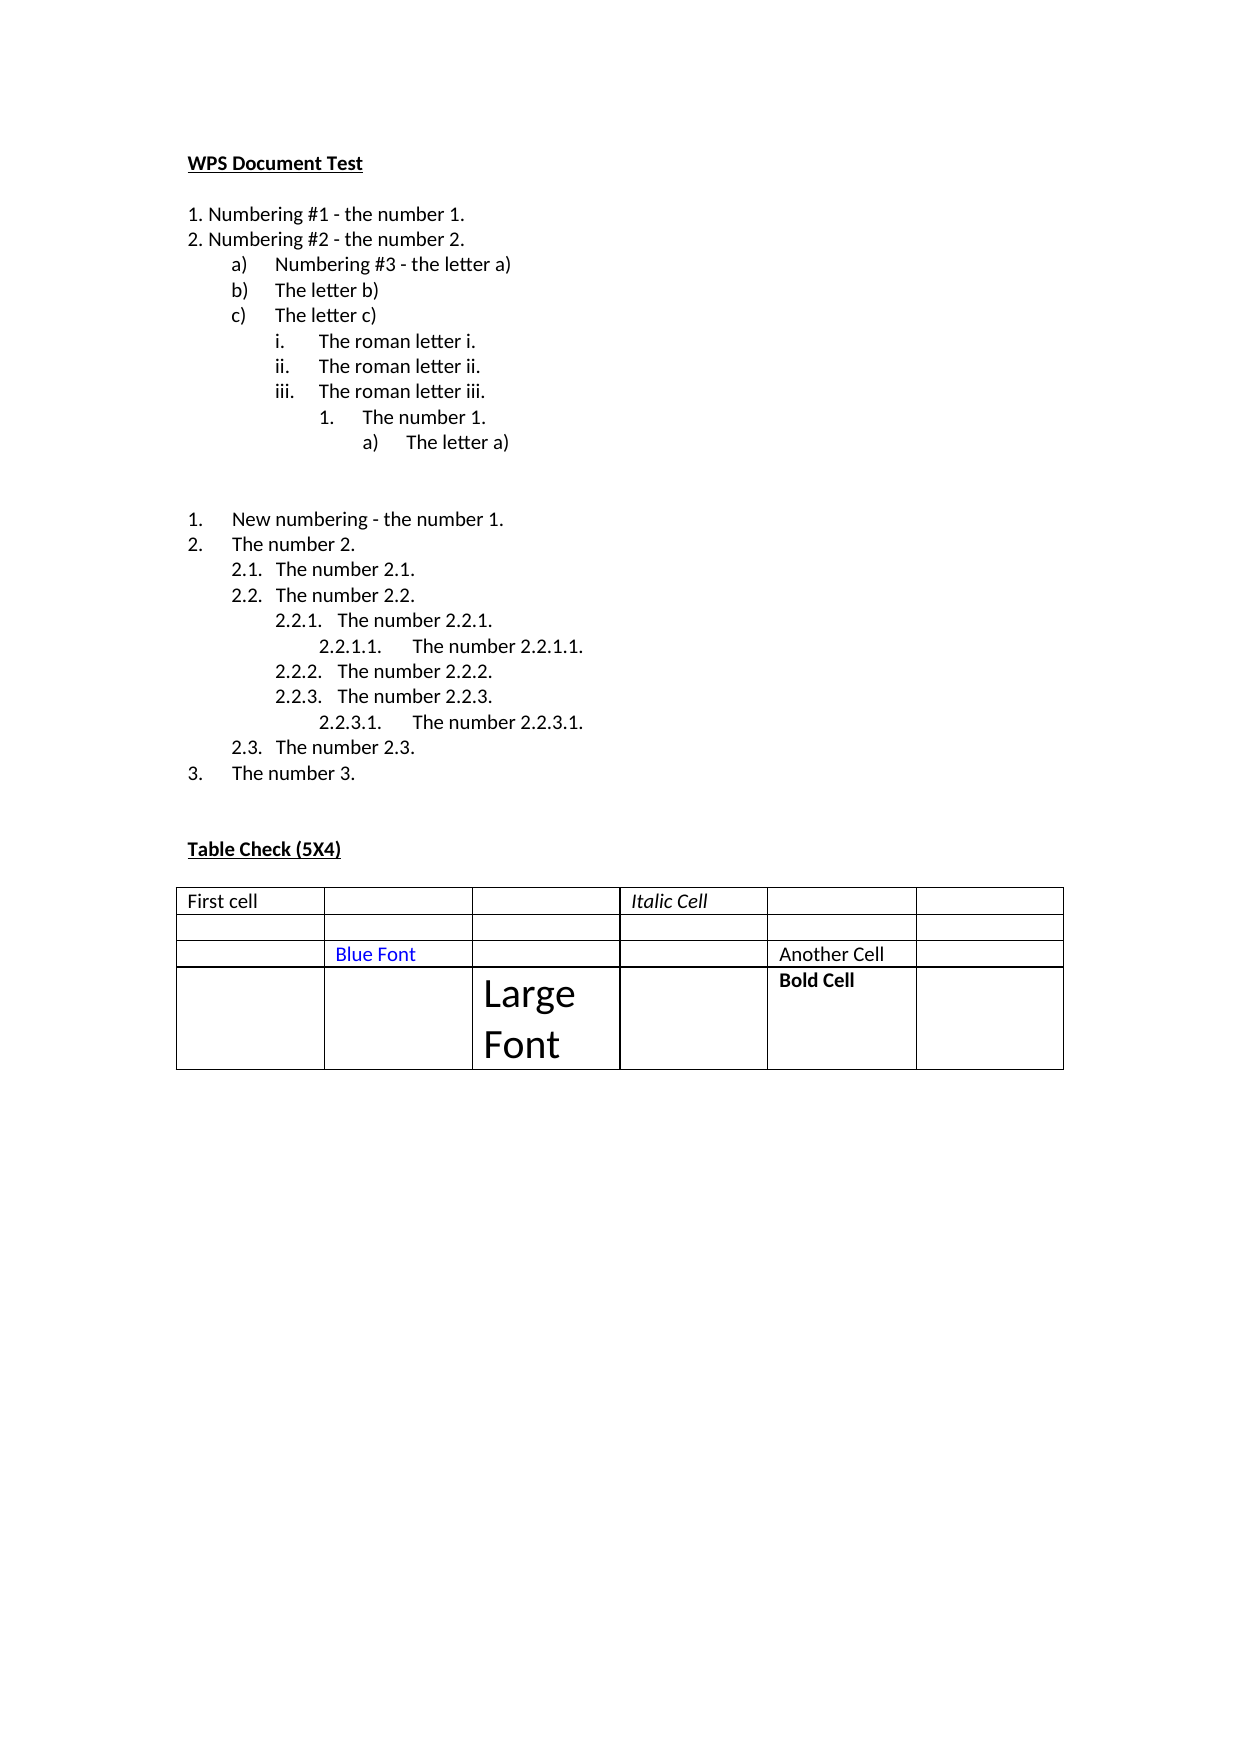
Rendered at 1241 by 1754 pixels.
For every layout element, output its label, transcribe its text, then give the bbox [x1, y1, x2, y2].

table_cell Large Font [473, 968, 619, 1069]
table_cell Blue Font [325, 941, 472, 966]
table_cell [621, 968, 767, 1069]
table_header [473, 888, 619, 913]
list Table Check (5X4) [187, 836, 1053, 862]
list The roman letter ii. [275, 353, 1053, 379]
table_cell [621, 941, 767, 966]
table_header [325, 888, 472, 913]
list The number 2.2.3.1. [319, 709, 1053, 734]
table_cell [917, 915, 1063, 940]
list The letter c) [231, 302, 1053, 328]
list The number 2.2.2. [275, 658, 1053, 684]
table_header First cell [177, 888, 324, 913]
list The number 2.1. [231, 557, 1053, 582]
table_header [917, 888, 1063, 913]
table_cell [177, 968, 324, 1069]
list Numbering #3 - the letter a) [231, 252, 1053, 277]
list The letter a) [362, 429, 1053, 455]
table_cell [325, 915, 472, 940]
list The roman letter iii. [275, 379, 1053, 404]
list The number 2. [187, 531, 1053, 557]
table_cell [473, 941, 619, 966]
table_cell [768, 915, 916, 940]
list The number 2.2.1.1. [319, 633, 1053, 658]
list The number 2.3. [231, 734, 1053, 760]
list The roman letter i. [275, 328, 1053, 353]
table_cell [473, 915, 619, 940]
table_cell Bold Cell [768, 968, 916, 1069]
list The number 2.2. [231, 582, 1053, 607]
list The number 1. [319, 404, 1053, 429]
list The number 3. [187, 760, 1053, 785]
text WPS Document Test [187, 150, 1053, 175]
list Numbering #1 - the number 1. [187, 201, 1053, 226]
list The letter b) [231, 277, 1053, 302]
table_cell [917, 968, 1063, 1069]
table_cell [325, 968, 472, 1069]
table_cell [177, 941, 324, 966]
table_cell [177, 915, 324, 940]
list New numbering - the number 1. [187, 506, 1053, 531]
list Numbering #2 - the number 2. [187, 226, 1053, 252]
list The number 2.2.3. [275, 684, 1053, 709]
table_header Italic Cell [621, 888, 767, 913]
table_cell Another Cell [768, 941, 916, 966]
table_cell [917, 941, 1063, 966]
list The number 2.2.1. [275, 607, 1053, 633]
table_header [768, 888, 916, 913]
table_cell [621, 915, 767, 940]
